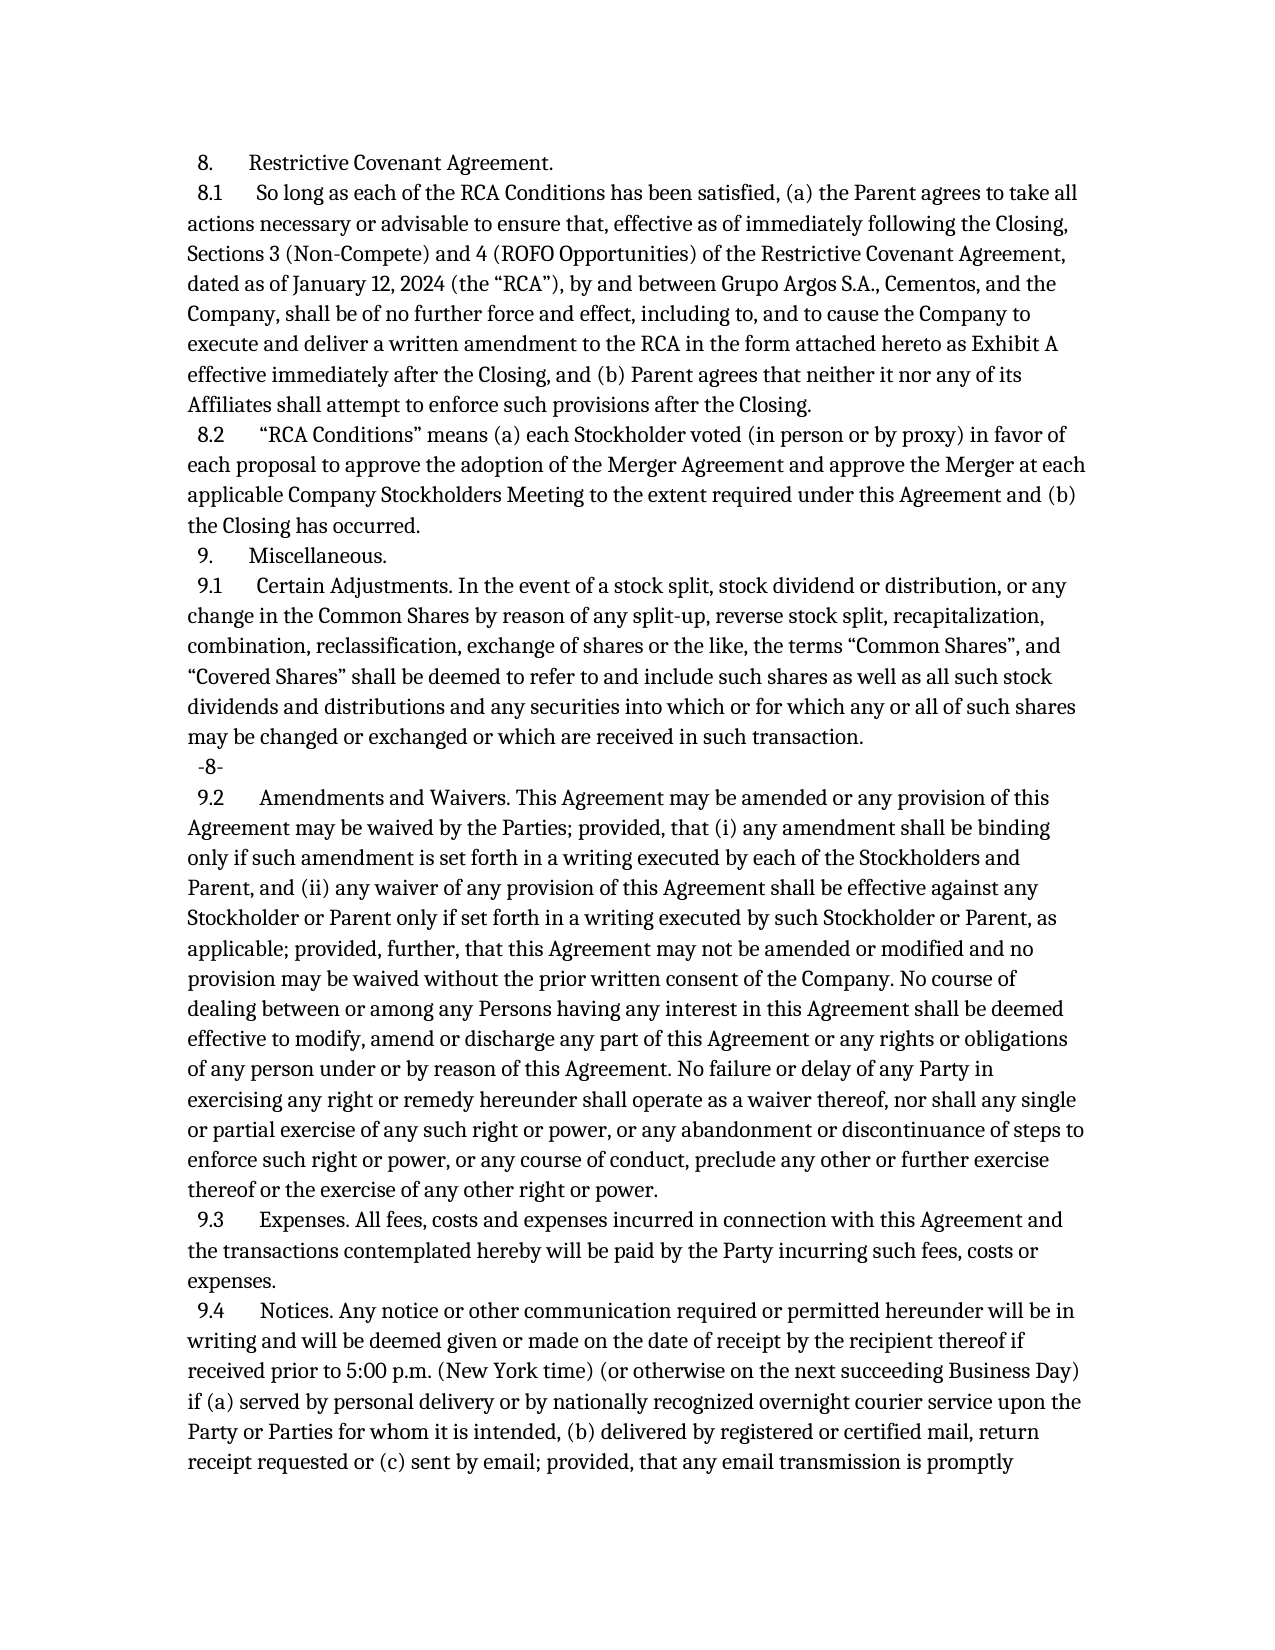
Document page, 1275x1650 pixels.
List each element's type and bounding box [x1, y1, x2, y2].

text [187, 150, 1087, 1475]
